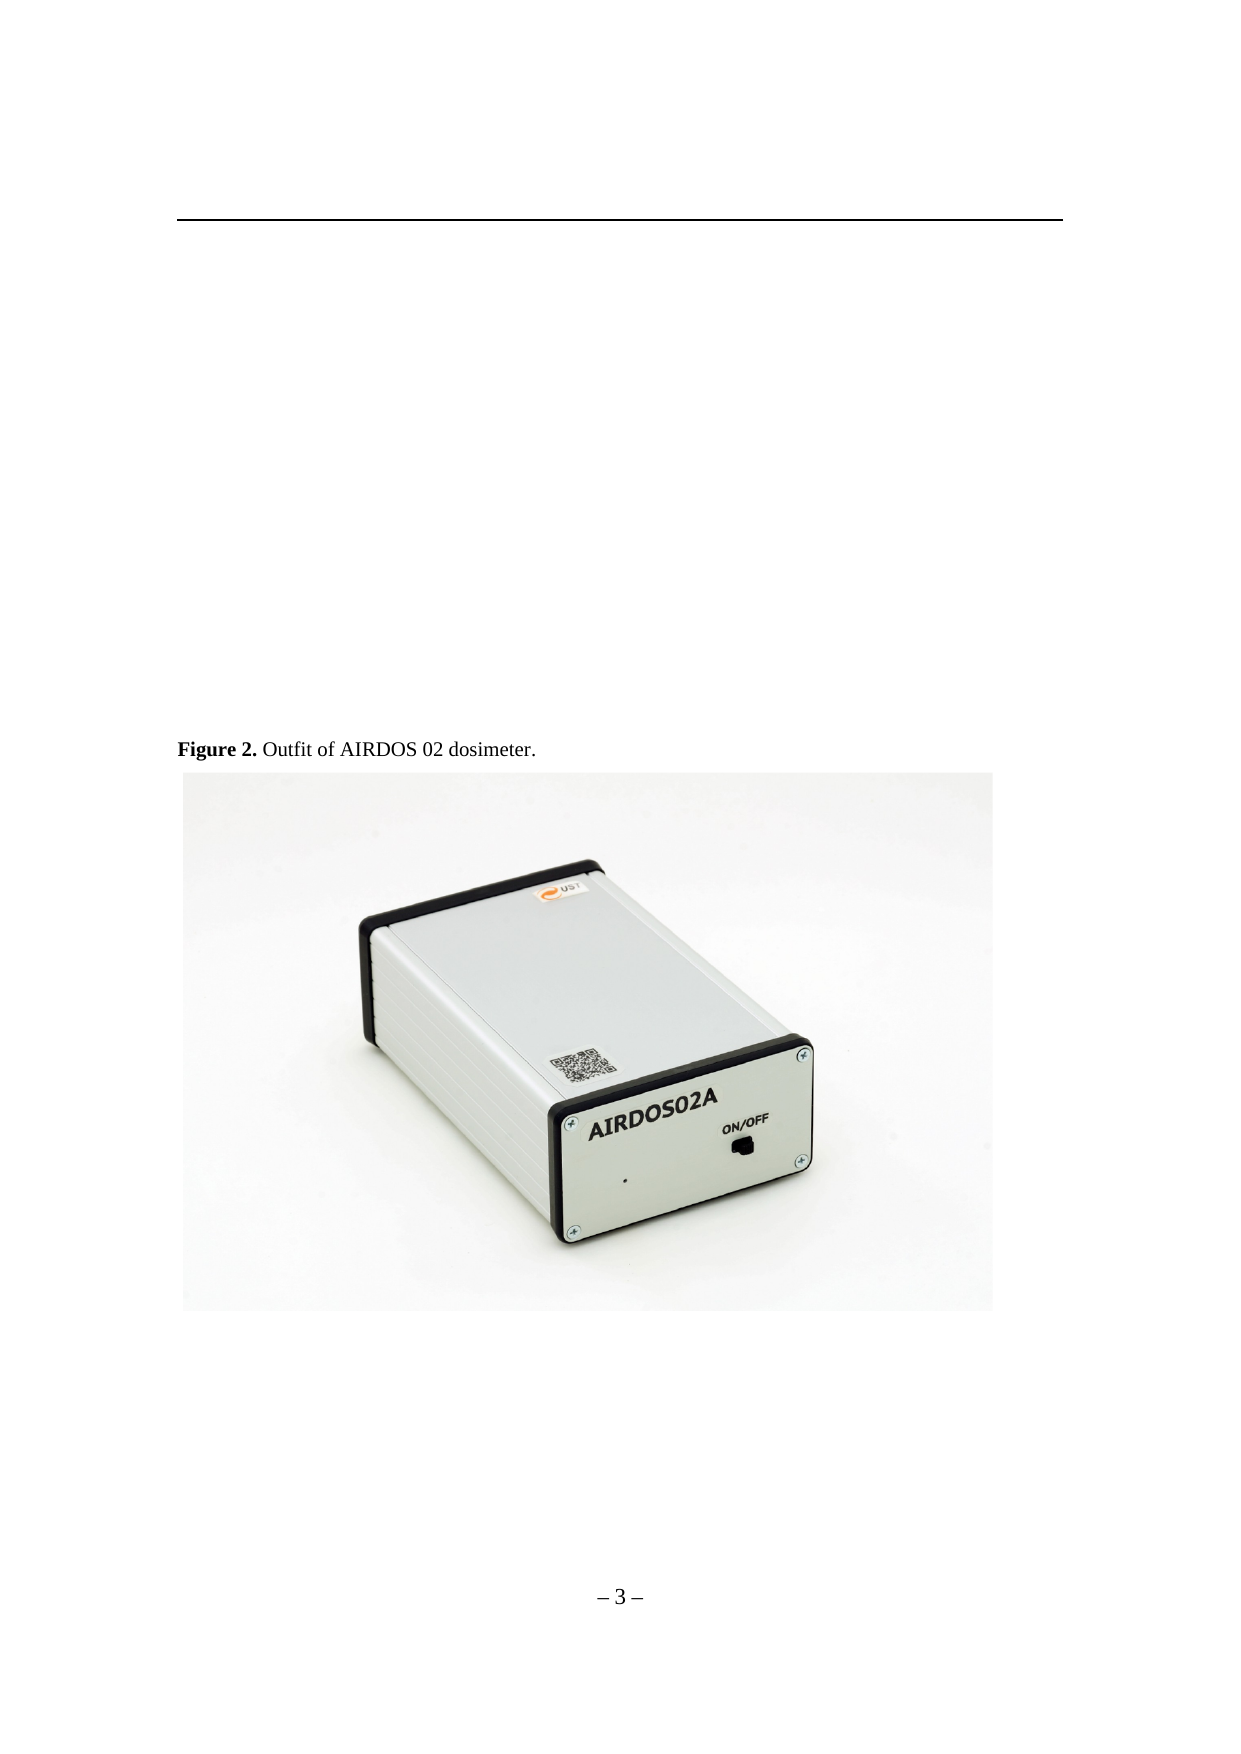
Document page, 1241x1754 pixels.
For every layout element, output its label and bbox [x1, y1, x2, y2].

picture [183, 773, 993, 1311]
